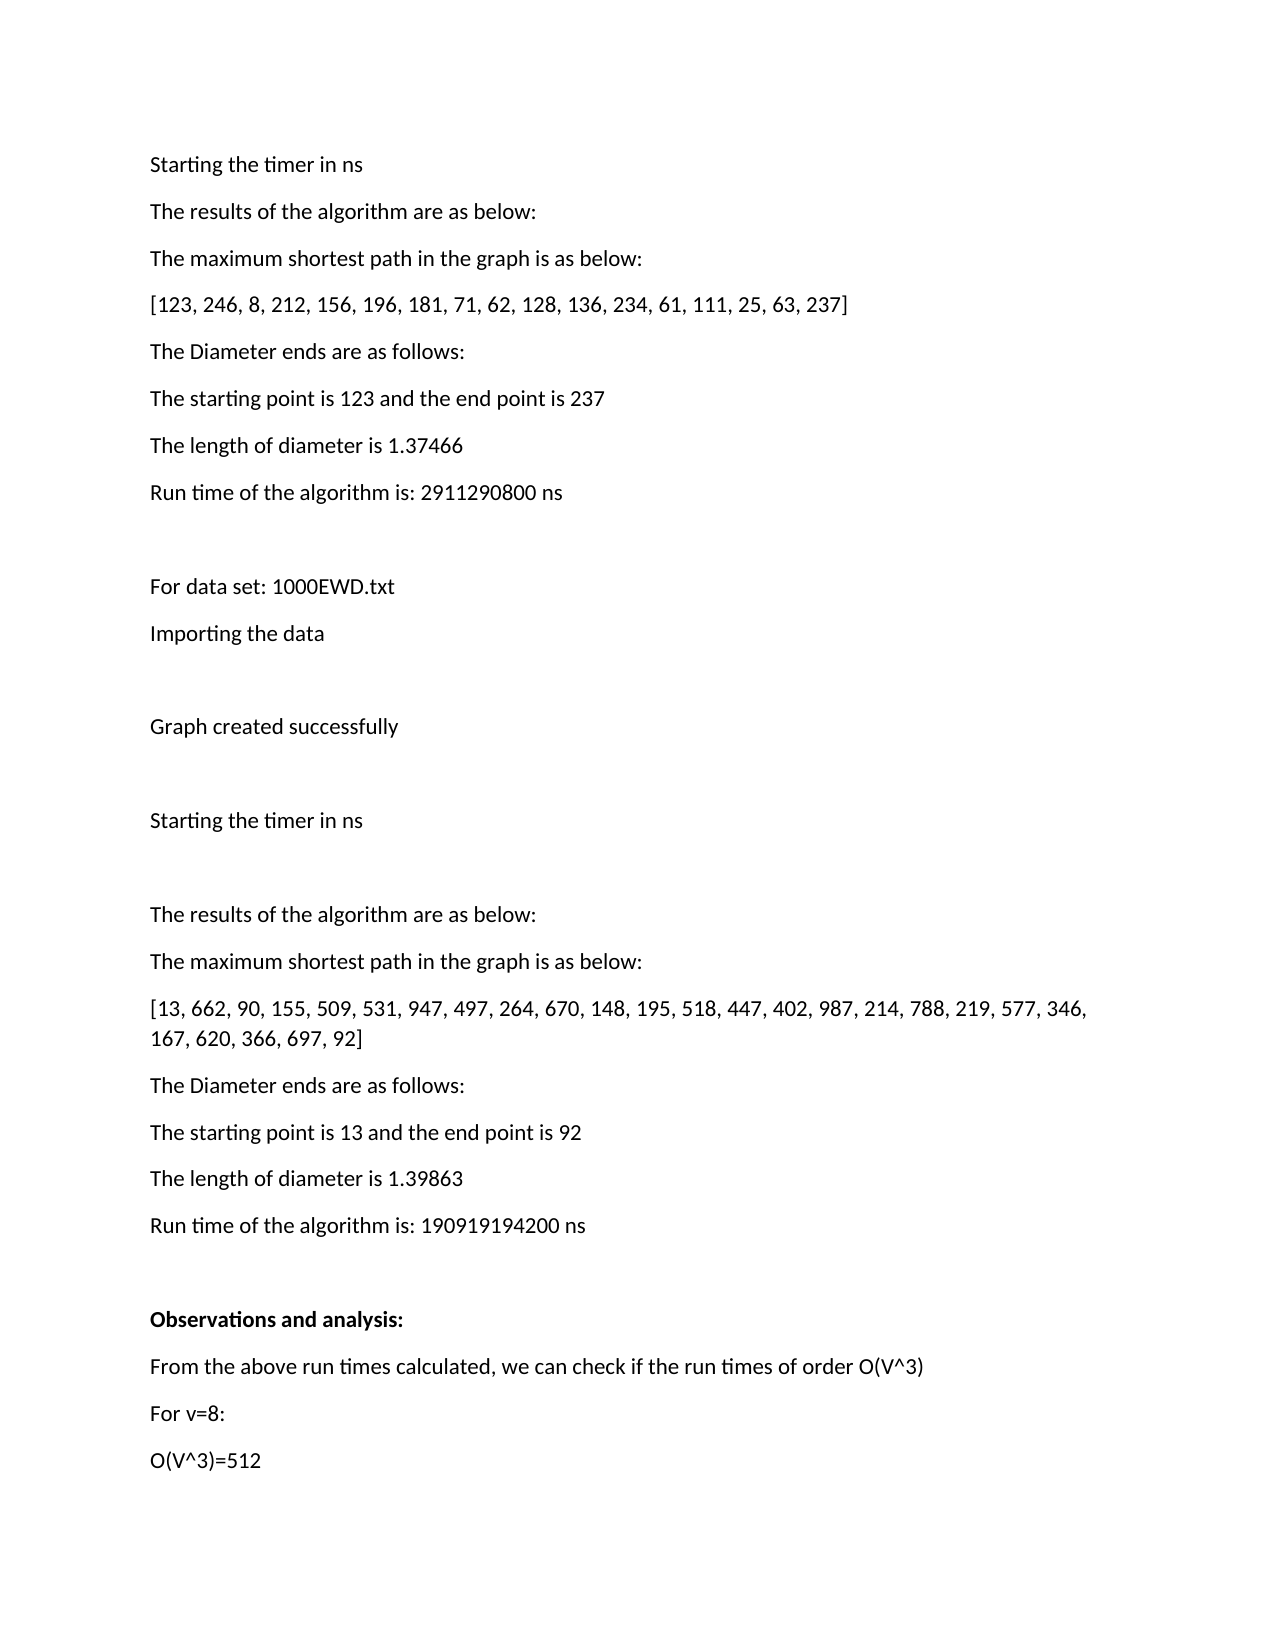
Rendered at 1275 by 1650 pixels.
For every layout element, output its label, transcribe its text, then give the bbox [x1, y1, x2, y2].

text The maximum shortest path in the graph is as below: [150, 947, 1125, 975]
text [13, 662, 90, 155, 509, 531, 947, 497, 264, 670, 148, 195, 518, 447, 402, 987, 214, 788, 219, 577, 346, 167, 620, 366, 697, 92] [150, 994, 1125, 1052]
text From the above run times calculated, we can check if the run times of order O(V^3) [150, 1352, 1125, 1380]
text The Diameter ends are as follows: [150, 1071, 1125, 1099]
text Starting the timer in ns [150, 806, 1125, 834]
text The results of the algorithm are as below: [150, 900, 1125, 928]
text [123, 246, 8, 212, 156, 196, 181, 71, 62, 128, 136, 234, 61, 111, 25, 63, 237] [150, 291, 1125, 319]
text The Diameter ends are as follows: [150, 337, 1125, 366]
text For v=8: [150, 1399, 1125, 1427]
text Run time of the algorithm is: 2911290800 ns [150, 478, 1125, 506]
text Observations and analysis: [150, 1305, 1125, 1333]
text The length of diameter is 1.39863 [150, 1164, 1125, 1193]
text Run time of the algorithm is: 190919194200 ns [150, 1211, 1125, 1239]
text Graph created successfully [150, 712, 1125, 741]
text The starting point is 13 and the end point is 92 [150, 1118, 1125, 1146]
text The length of diameter is 1.37466 [150, 431, 1125, 459]
text The results of the algorithm are as below: [150, 197, 1125, 225]
text Starting the timer in ns [150, 150, 1125, 178]
text For data set: 1000EWD.txt [150, 572, 1125, 600]
text Importing the data [150, 619, 1125, 647]
text The starting point is 123 and the end point is 237 [150, 384, 1125, 412]
text O(V^3)=512 [150, 1446, 1125, 1474]
text The maximum shortest path in the graph is as below: [150, 244, 1125, 272]
